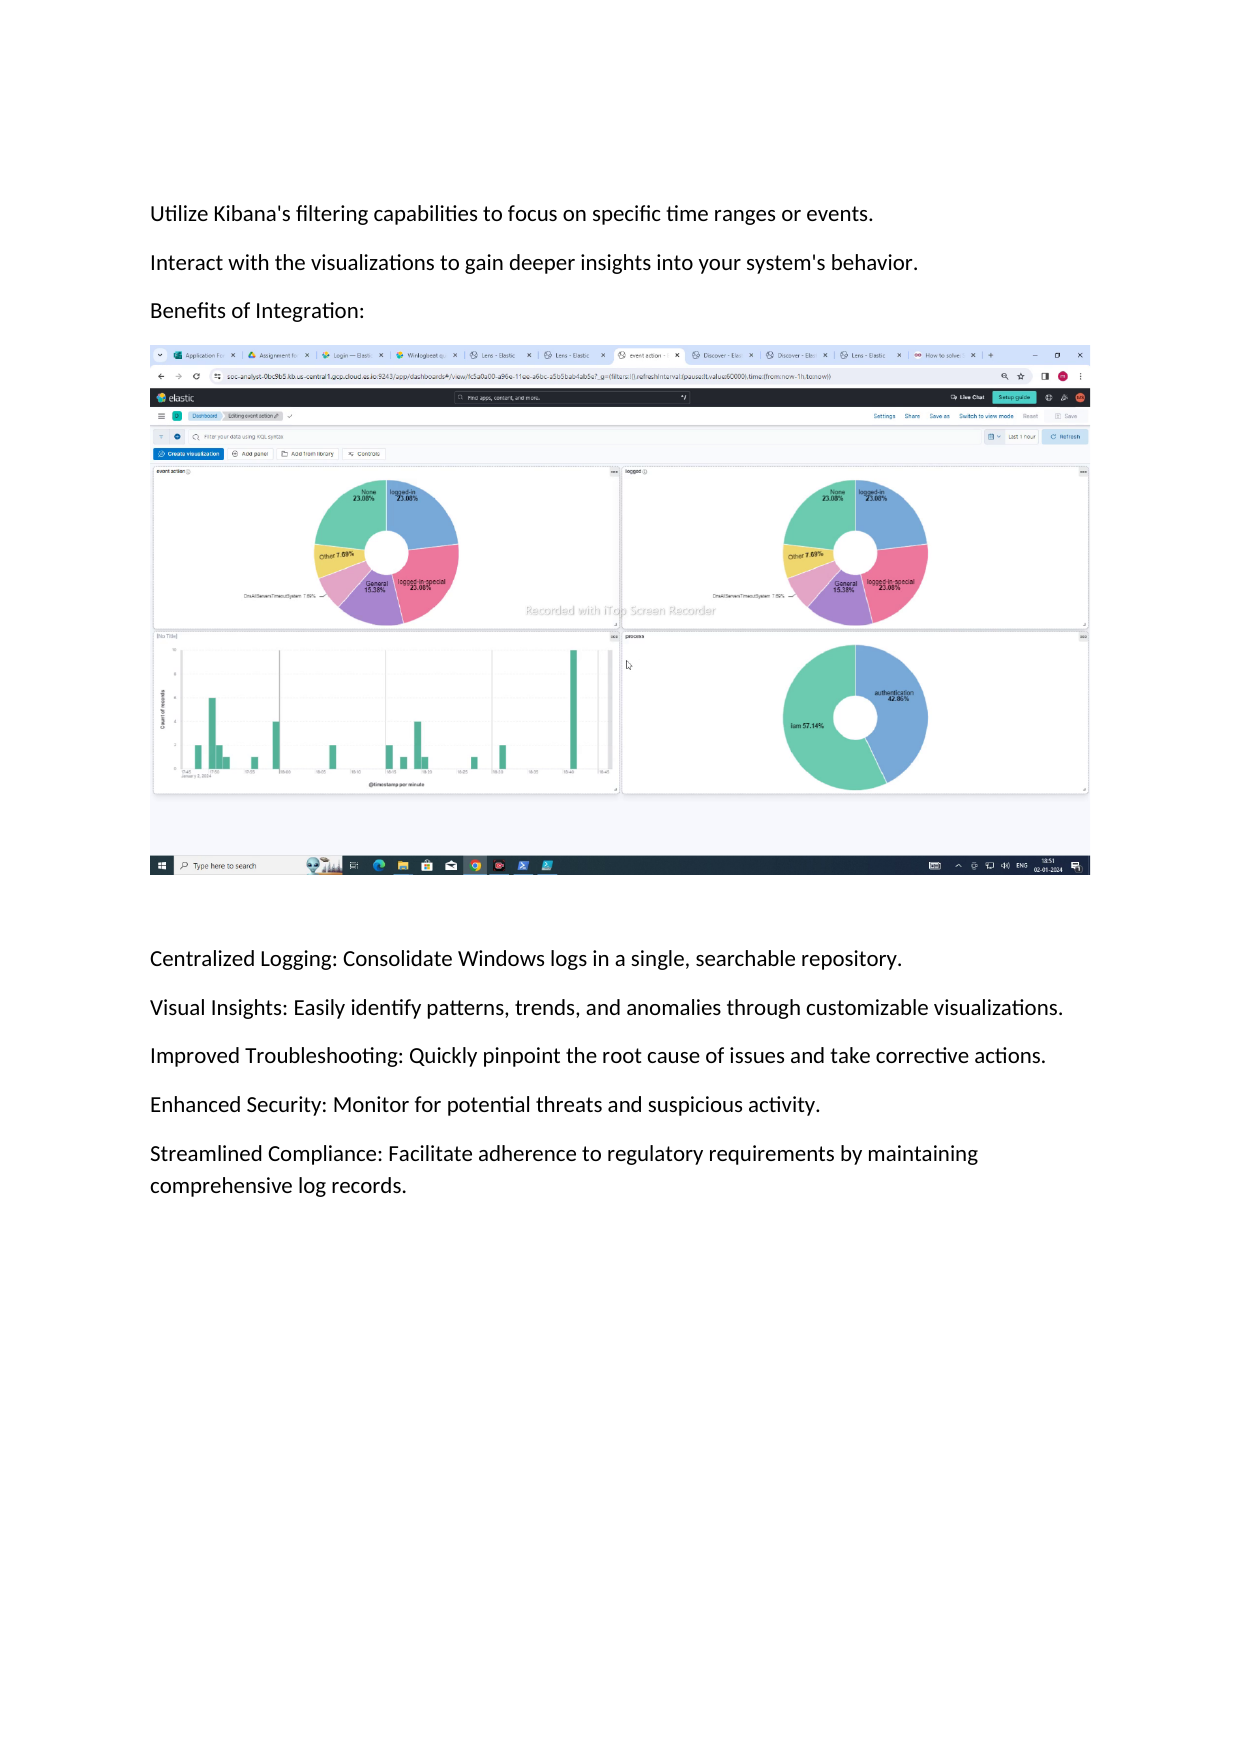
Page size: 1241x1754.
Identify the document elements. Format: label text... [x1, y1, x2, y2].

text Visual Insights: Easily identify patterns, trends, and anomalies through customizable visualizations. [150, 993, 1090, 1021]
text Centralized Logging: Consolidate Windows logs in a single, searchable repository. [150, 944, 1090, 972]
text Enhanced Security: Monitor for potential threats and suspicious activity. [150, 1091, 1090, 1118]
text Interact with the visualizations to gain deeper insights into your system's behavior. [150, 248, 1090, 276]
text Improved Troubleshooting: Quickly pinpoint the root cause of issues and take corrective actions. [150, 1042, 1090, 1070]
text Streamlined Compliance: Facilitate adherence to regulatory requirements by maintaining comprehensive log records. [150, 1139, 1090, 1199]
picture [150, 345, 1091, 875]
text Utilize Kibana's filtering capabilities to focus on specific time ranges or events. [150, 199, 1090, 227]
text Benefits of Integration: [150, 297, 1090, 324]
